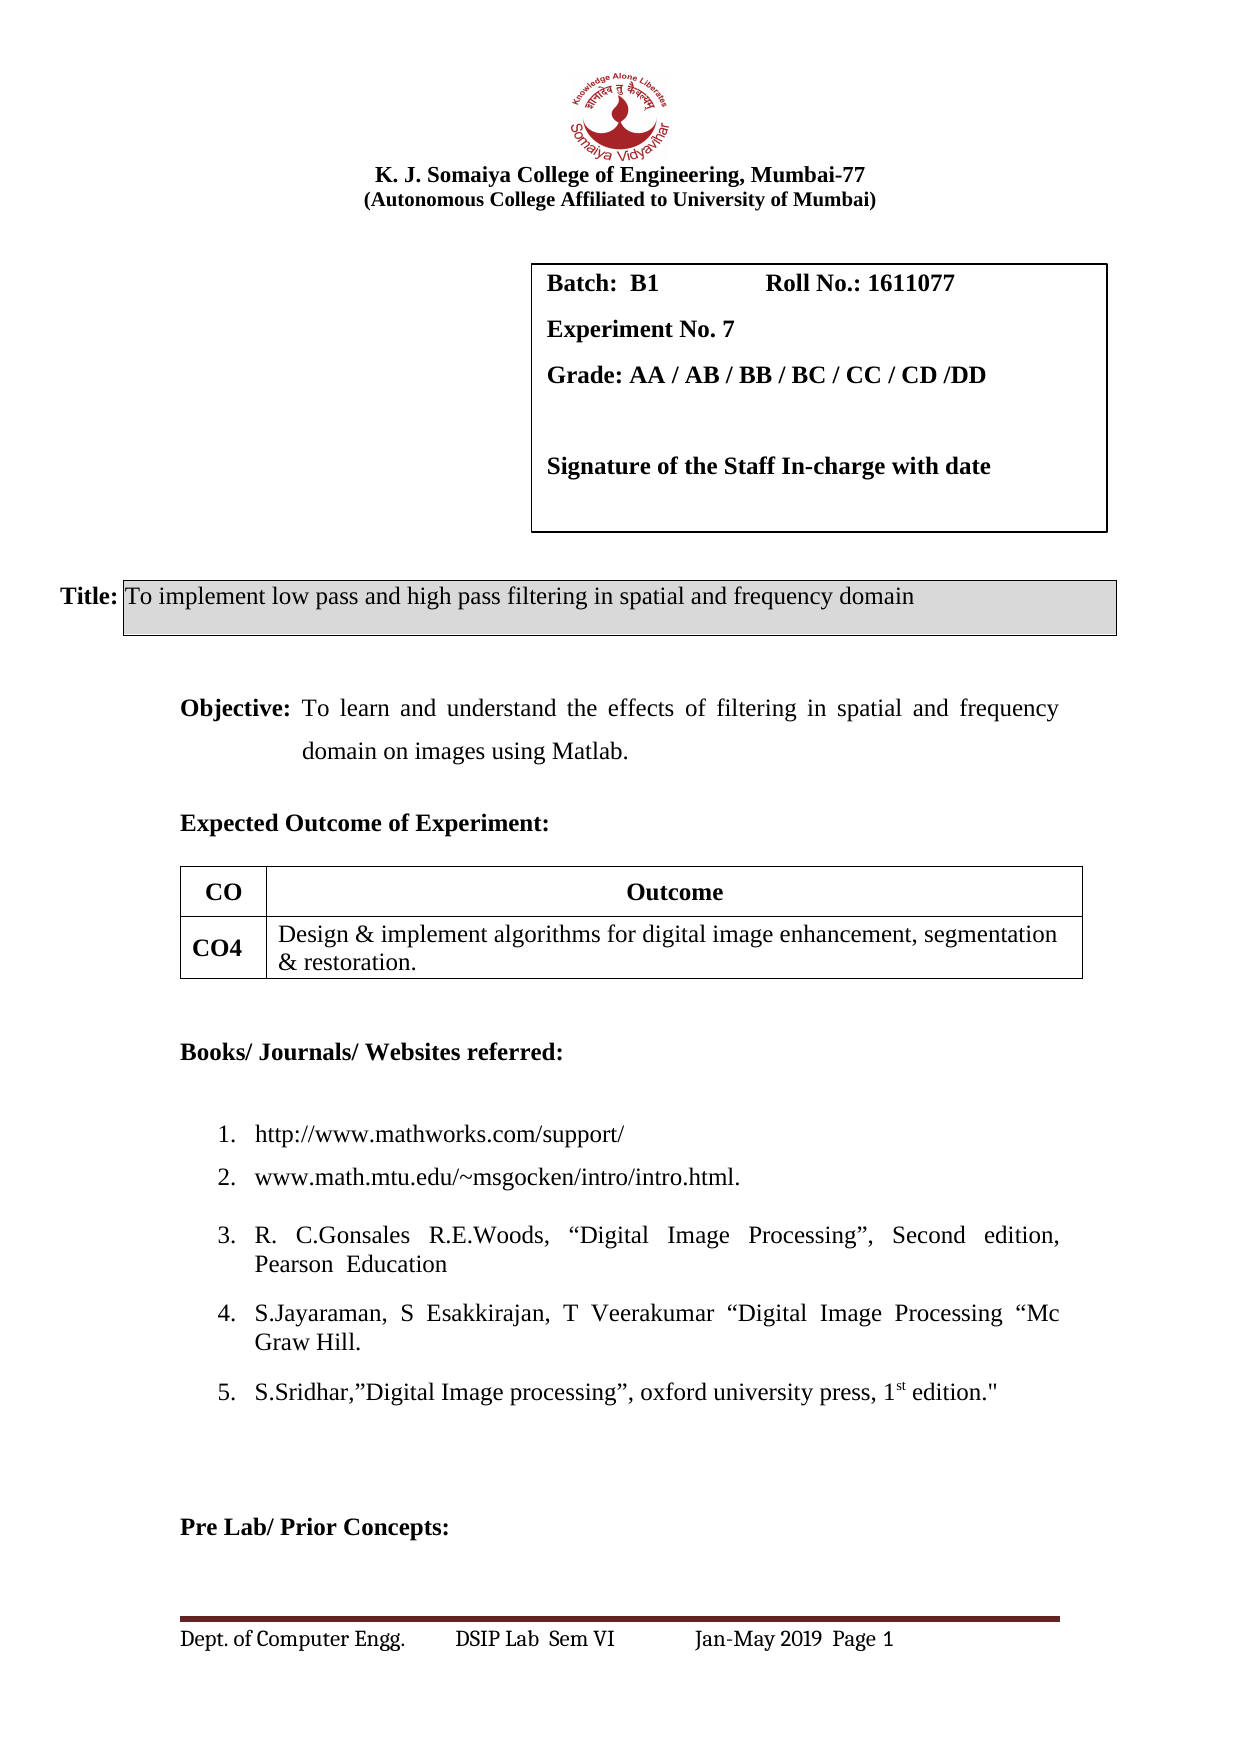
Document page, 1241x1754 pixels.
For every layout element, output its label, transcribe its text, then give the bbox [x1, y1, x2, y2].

table_header Outcome [267, 867, 1082, 916]
table_cell CO4 [181, 917, 266, 978]
text Objective: To learn and understand the effects of filtering in spatial and frequency domain on images using Matlab. [180, 693, 1060, 765]
list www.math.mtu.edu/~msgocken/intro/intro.html. [217, 1162, 1060, 1191]
text Pre Lab/ Prior Concepts: [180, 1512, 1060, 1541]
table_header CO [181, 867, 266, 916]
list S.Jayaraman, S Esakkirajan, T Veerakumar “Digital Image Processing “Mc Graw Hill. [217, 1298, 1060, 1356]
table_header Title: To implement low pass and high pass filtering in spatial and frequency domain [124, 581, 1116, 634]
text Expected Outcome of Experiment: [180, 808, 1060, 837]
list S.Sridhar,”Digital Image processing”, oxford university press, 1st edition." [217, 1377, 1060, 1405]
table_cell Design & implement algorithms for digital image enhancement, segmentation & restoration. [267, 917, 1082, 978]
picture [571, 73, 669, 161]
list R. C.Gonsales R.E.Woods, “Digital Image Processing”, Second edition, Pearson Education [217, 1220, 1060, 1277]
text Books/ Journals/ Websites referred: [180, 1037, 1060, 1065]
list http://www.mathworks.com/support/ [217, 1119, 1060, 1148]
